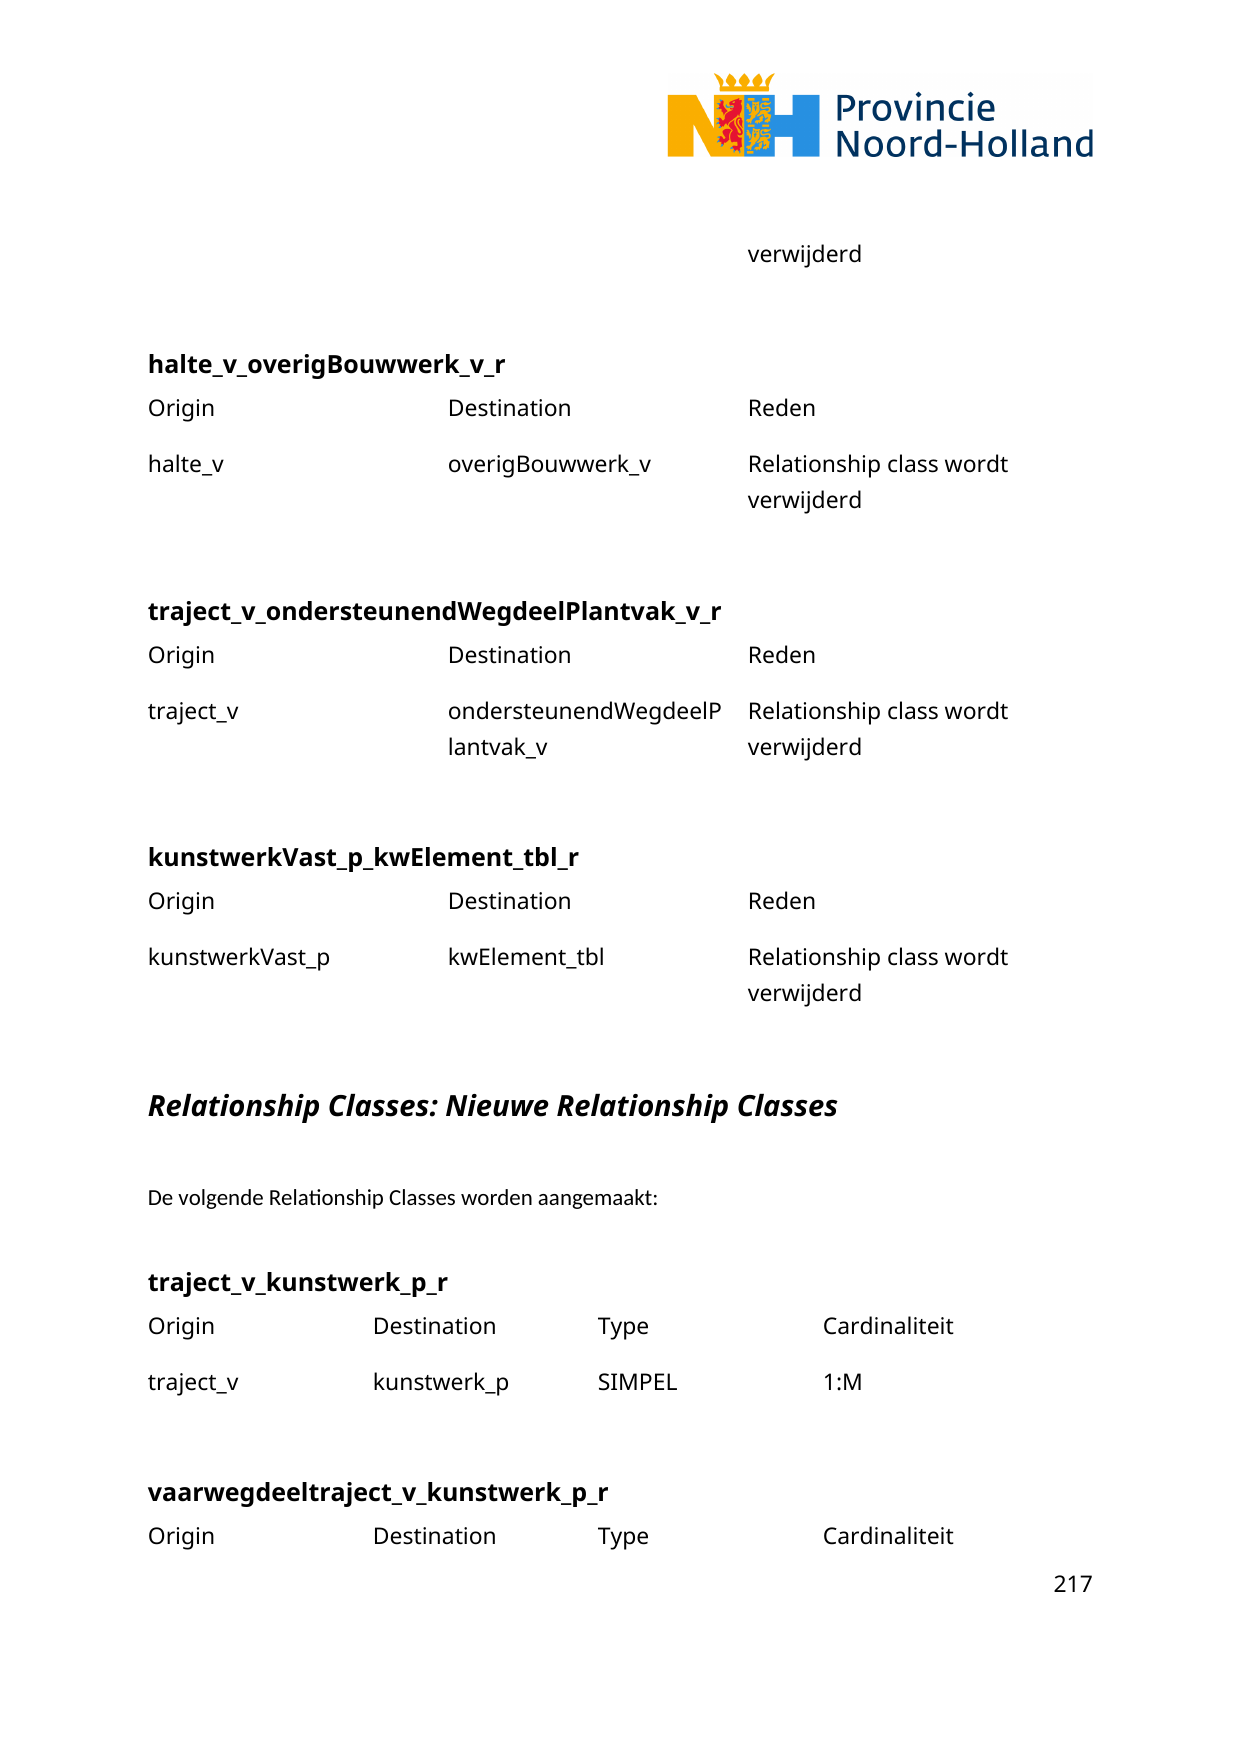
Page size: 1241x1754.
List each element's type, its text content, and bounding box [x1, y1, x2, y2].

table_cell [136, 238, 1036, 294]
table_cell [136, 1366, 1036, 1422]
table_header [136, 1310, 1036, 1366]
subtitle traject_v_ondersteunendWegdeelPlantvak_v_r [148, 593, 1093, 627]
subtitle Relationship Classes: Nieuwe Relationship Classes [148, 1086, 1093, 1171]
subtitle halte_v_overigBouwwerk_v_r [148, 347, 1093, 381]
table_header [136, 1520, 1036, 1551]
subtitle kunstwerkVast_p_kwElement_tbl_r [148, 839, 1093, 873]
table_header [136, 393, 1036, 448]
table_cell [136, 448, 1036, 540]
text De volgende Relationship Classes worden aangemaakt: [148, 1183, 1093, 1239]
picture [667, 73, 1093, 157]
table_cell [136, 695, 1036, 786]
subtitle traject_v_kunstwerk_p_r [148, 1264, 1093, 1298]
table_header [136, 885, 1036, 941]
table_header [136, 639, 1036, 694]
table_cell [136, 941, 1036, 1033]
subtitle vaarwegdeeltraject_v_kunstwerk_p_r [148, 1474, 1093, 1509]
